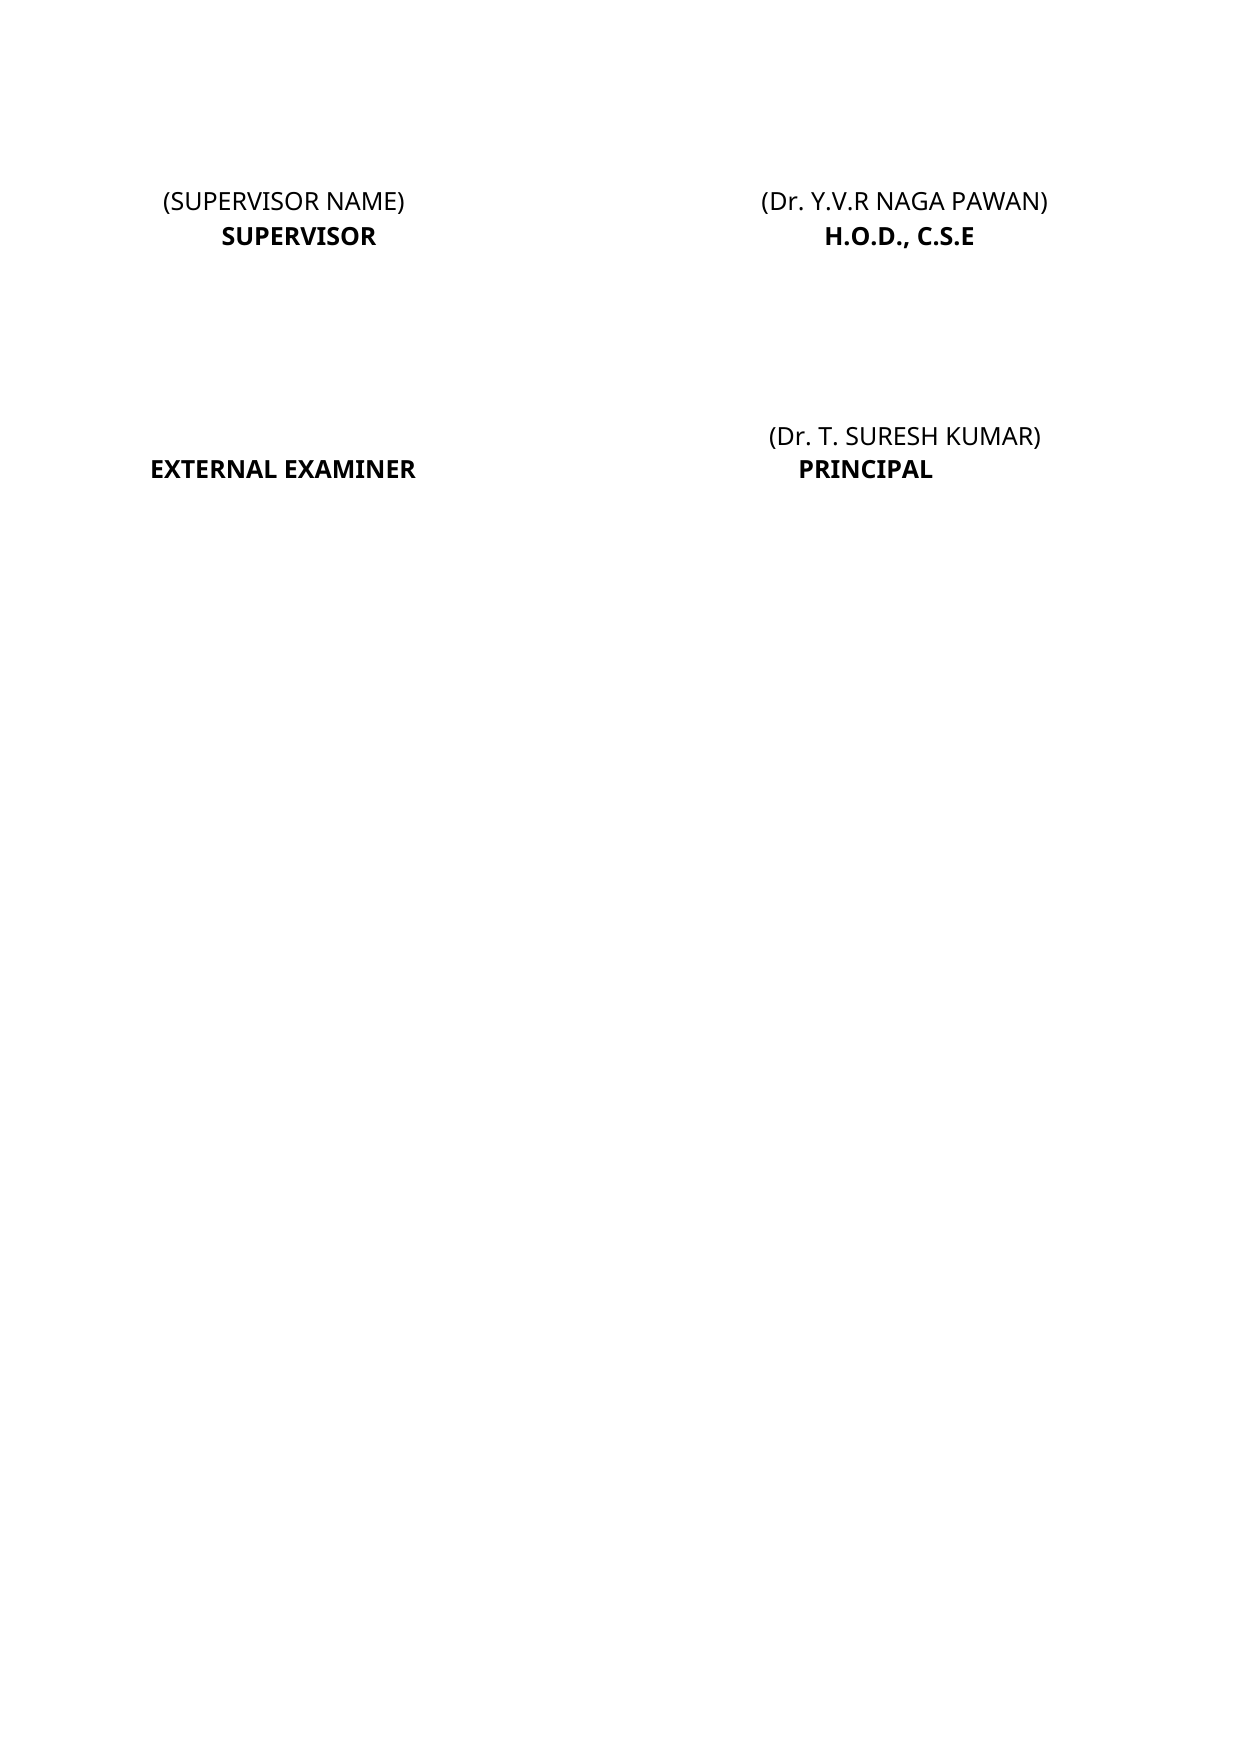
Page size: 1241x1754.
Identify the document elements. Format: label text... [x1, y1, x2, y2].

text (Dr. T. SURESH KUMAR) EXTERNAL EXAMINER PRINCIPAL [150, 418, 1090, 520]
text SUPERVISOR H.O.D., C.S.E [150, 218, 1090, 252]
text (SUPERVISOR NAME) (Dr. Y.V.R NAGA PAWAN) [150, 184, 1090, 218]
